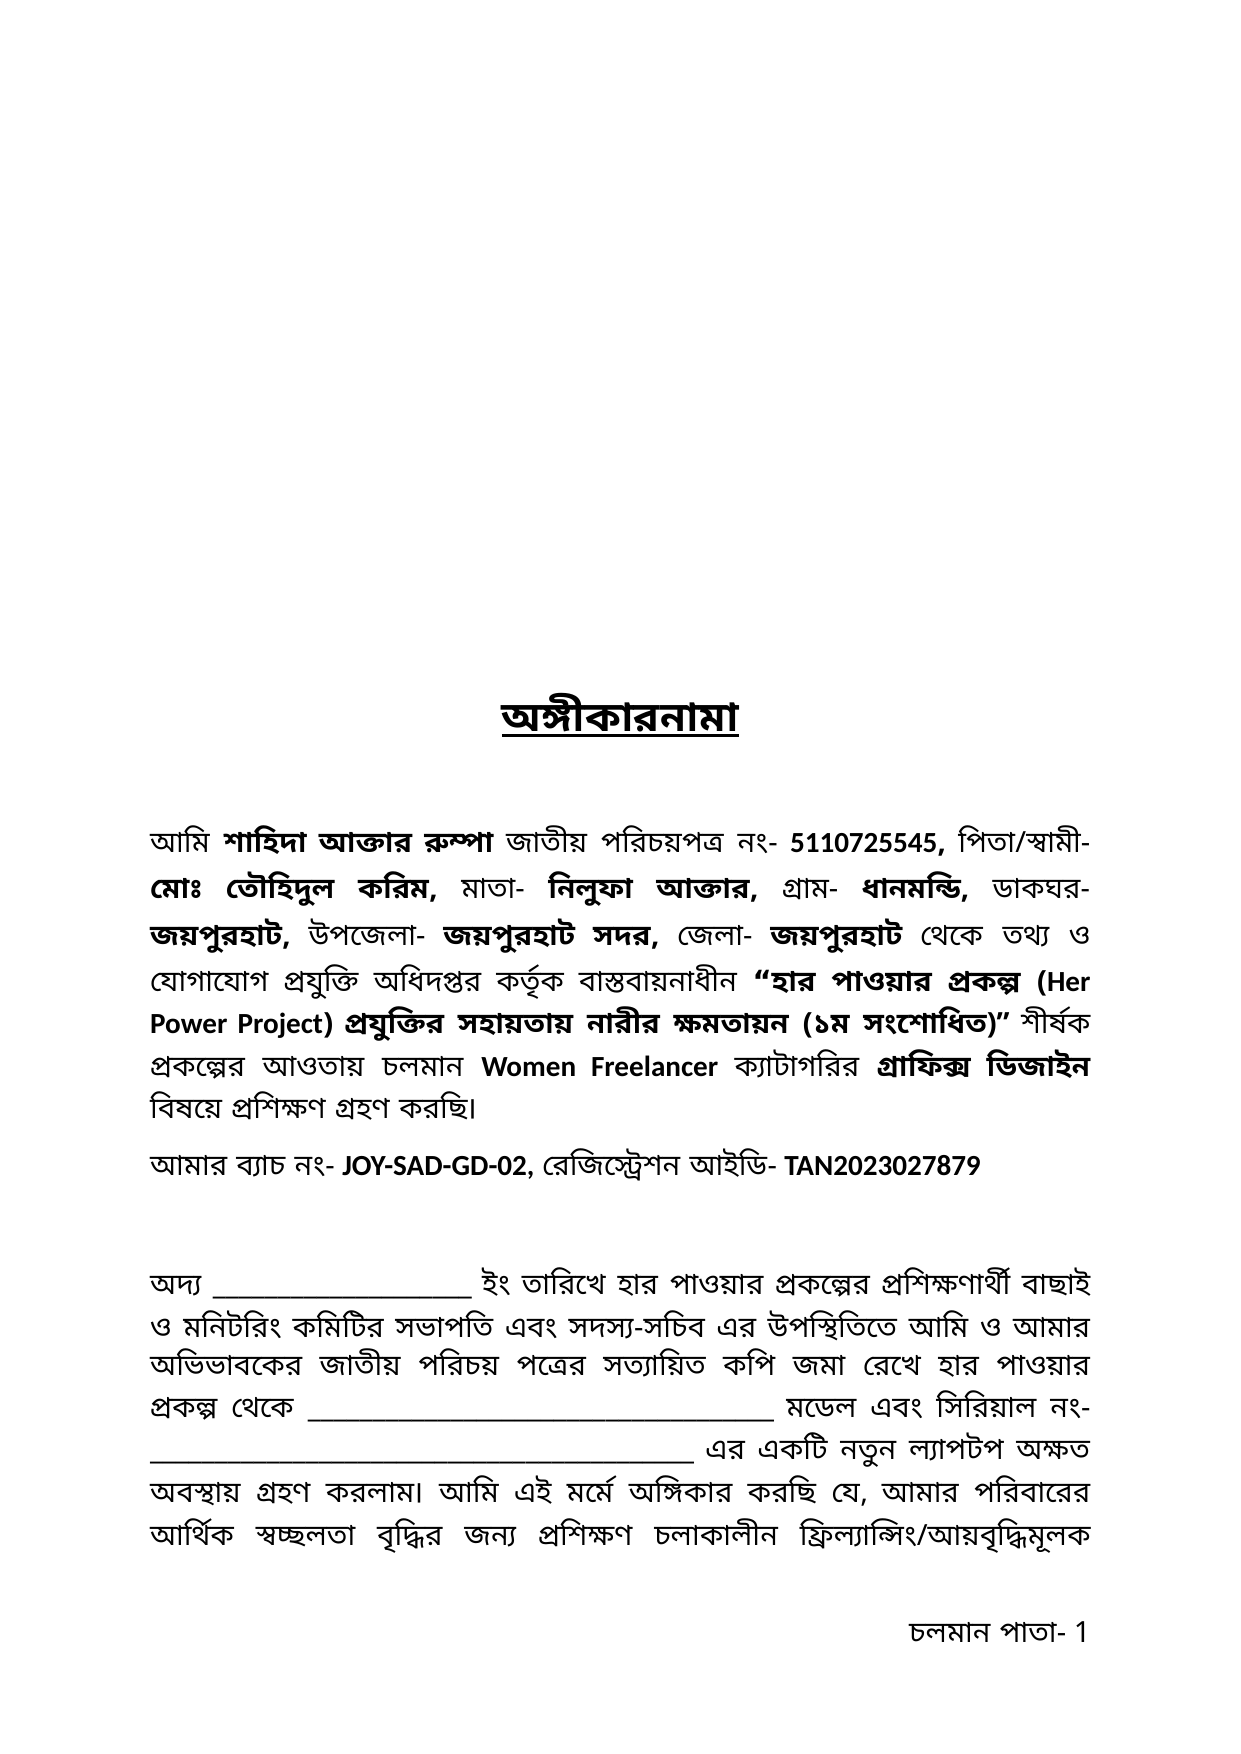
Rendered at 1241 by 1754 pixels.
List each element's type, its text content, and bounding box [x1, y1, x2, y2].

text অঙ্গীকারনামা [150, 693, 1090, 741]
text অদ্য ____________________ ইং তারিখে হার পাওয়ার প্রকল্পের প্রশিক্ষণার্থী বাছাই ও মনিটরিং কমিটির সভাপতি এবং সদস্য-সচিব এর উপস্থিতিতে আমি ও আমার অভিভাবকের জাতীয় পরিচয় পত্রের সত্যায়িত কপি জমা রেখে হার পাওয়ার প্রকল্প থেকে ____________________________________ মডেল এবং সিরিয়াল নং- __________________________________________ এর একটি নতুন ল্যাপটপ অক্ষত অবস্থায় গ্রহণ করলাম। আমি এই মর্মে অঙ্গিকার করছি যে, আমার পরিবারের আর্থিক স্বচ্ছলতা বৃদ্ধির জন্য প্রশিক্ষণ চলাকালীন ফ্রিল্যান্সিং/আয়বৃদ্ধিমূলক কাজের জন্য গৃহীত ল্যাপটপটি বাড়ীতে ব্যবহার করব। এছাড়াও প্রশিক্ষণ সম্পন্ন করে প্রাপ্ত প্রশিক্ষণলব্ধ জ্ঞান আমি আমার এলাকার কমপক্ষে ১০ (দশ জন) সুবিধাবঞ্চিত ও আগ্রহী নারীদেরকে প্রদানে সচেষ্ট থাকবো। [150, 1263, 1090, 1554]
text আমি শাহিদা আক্তার রুম্পা জাতীয় পরিচয়পত্র নং- 5110725545, পিতা/স্বামী- মোঃ তৌহিদুল করিম, মাতা- নিলুফা আক্তার, গ্রাম- ধানমন্ডি, ডাকঘর- জয়পুরহাট, উপজেলা- জয়পুরহাট সদর, জেলা- জয়পুরহাট থেকে তথ্য ও যোগাযোগ প্রযুক্তি অধিদপ্তর কর্তৃক বাস্তবায়নাধীন “হার পাওয়ার প্রকল্প (Her Power Project) প্রযুক্তির সহায়তায় নারীর ক্ষমতায়ন (১ম সংশোধিত)” শীর্ষক প্রকল্পের আওতায় চলমান Women Freelancer ক্যাটাগরির গ্রাফিক্স ডিজাইন বিষয়ে প্রশিক্ষণ গ্রহণ করছি। [150, 821, 1090, 1125]
text আমার ব্যাচ নং- JOY-SAD-GD-02, রেজিস্ট্রেশন আইডি- TAN2023027879 [150, 1144, 1090, 1184]
